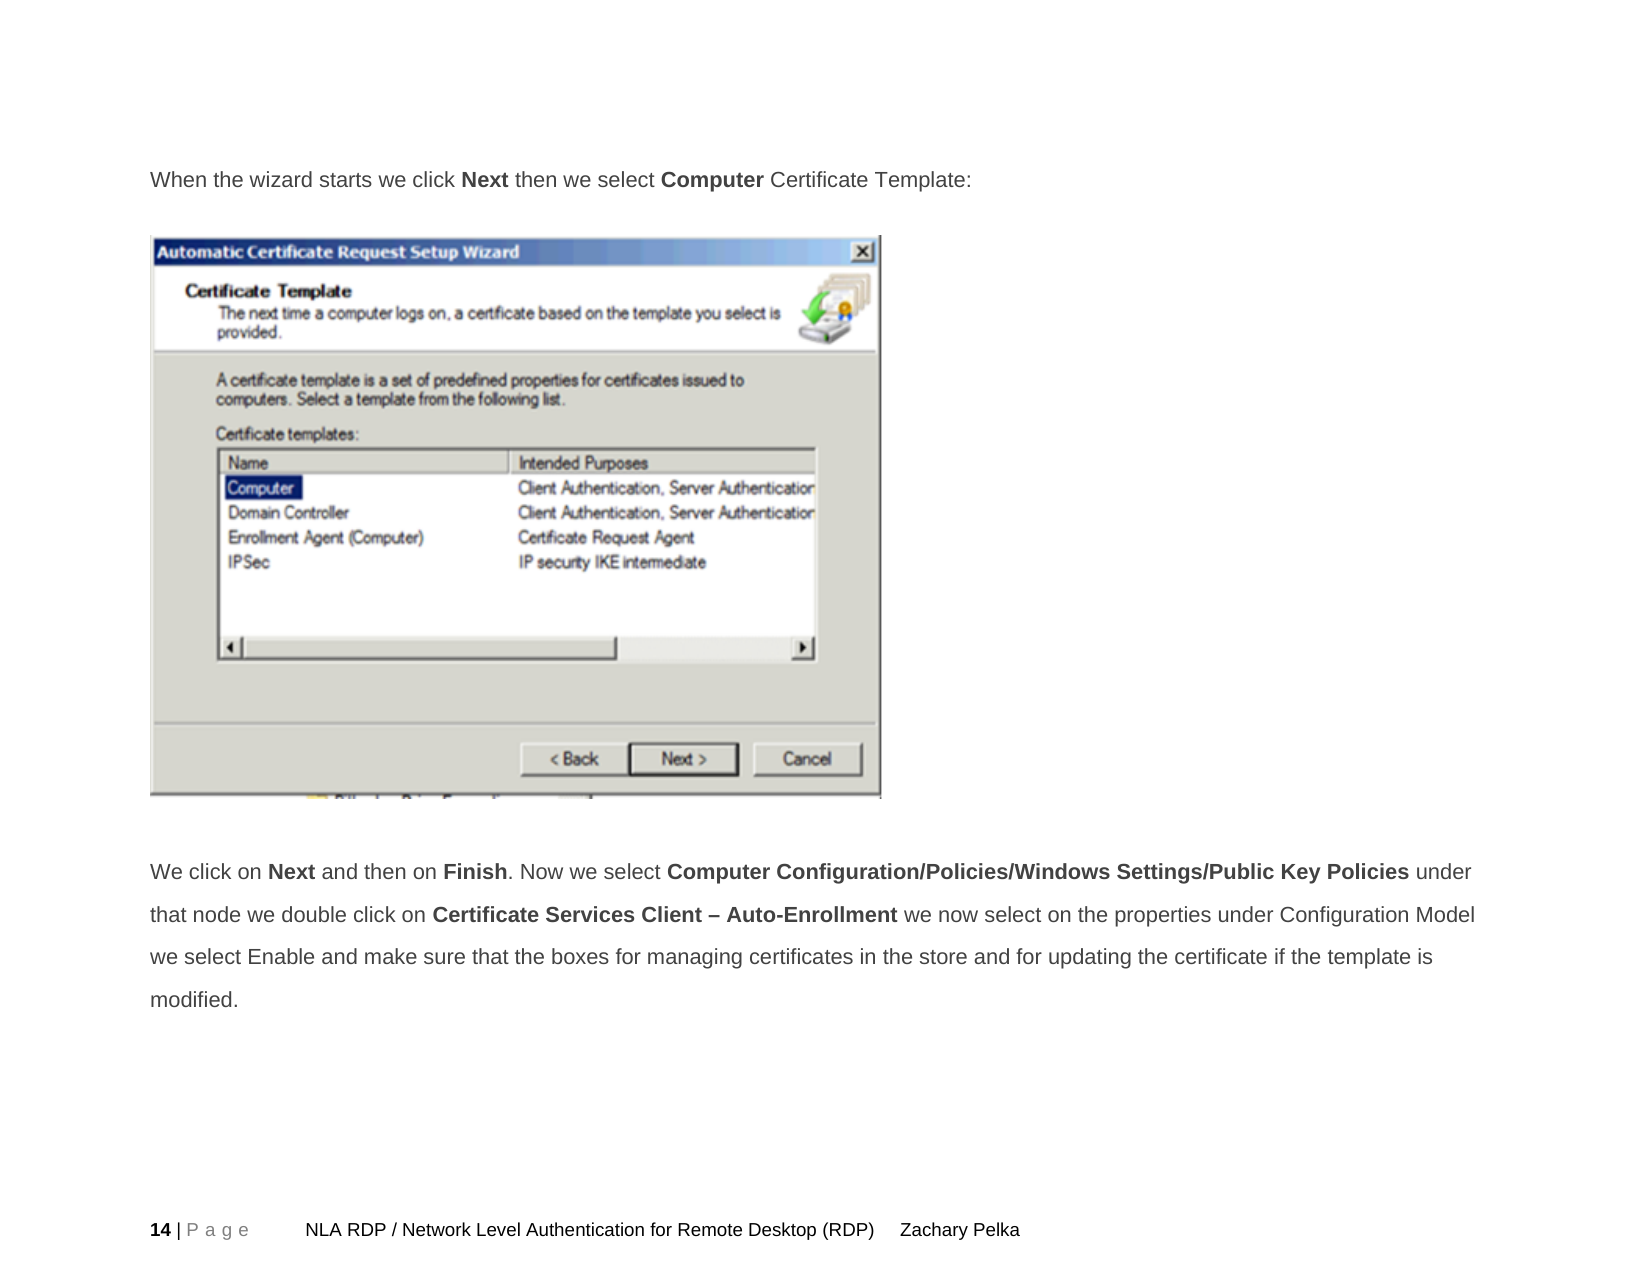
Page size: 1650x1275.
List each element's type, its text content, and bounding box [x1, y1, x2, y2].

text When the wizard starts we click Next then we select Computer Certificate Template: [150, 149, 1497, 192]
picture [150, 235, 882, 799]
text We click on Next and then on Finish. Now we select Computer Configuration/Policies/Windows Settings/Public Key Policies under that node we double click on Certificate Services Client – Auto-Enrollment we now select on the properties under Configuration Model we select Enable and make sure that the boxes for managing certificates in the store and for updating the certificate if the template is modified. [150, 842, 1497, 1012]
